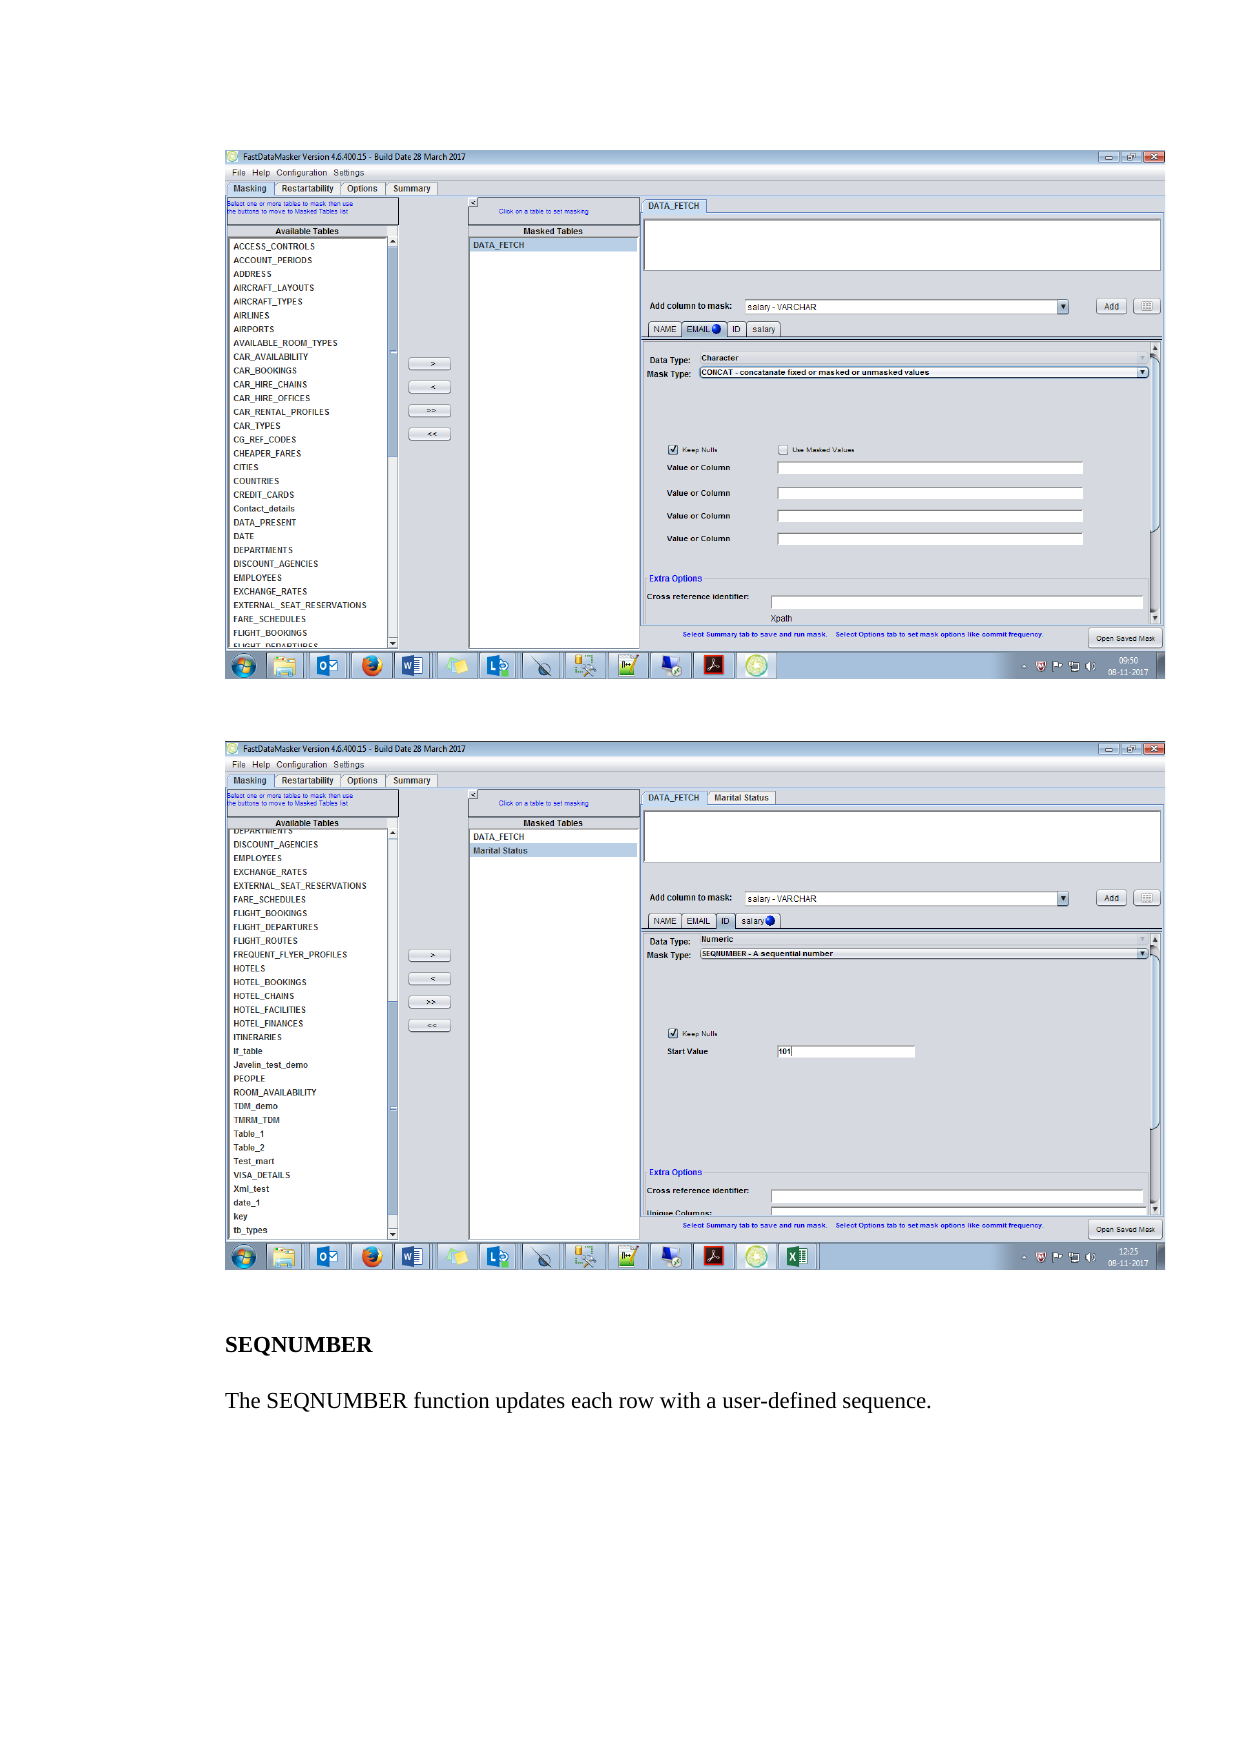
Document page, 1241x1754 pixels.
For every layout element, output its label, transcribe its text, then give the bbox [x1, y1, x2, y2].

text SEQNUMBER [150, 1331, 1090, 1358]
picture [225, 741, 1166, 1270]
text The SEQNUMBER function updates each row with a user-defined sequence. [150, 1387, 1090, 1413]
picture [225, 150, 1166, 679]
